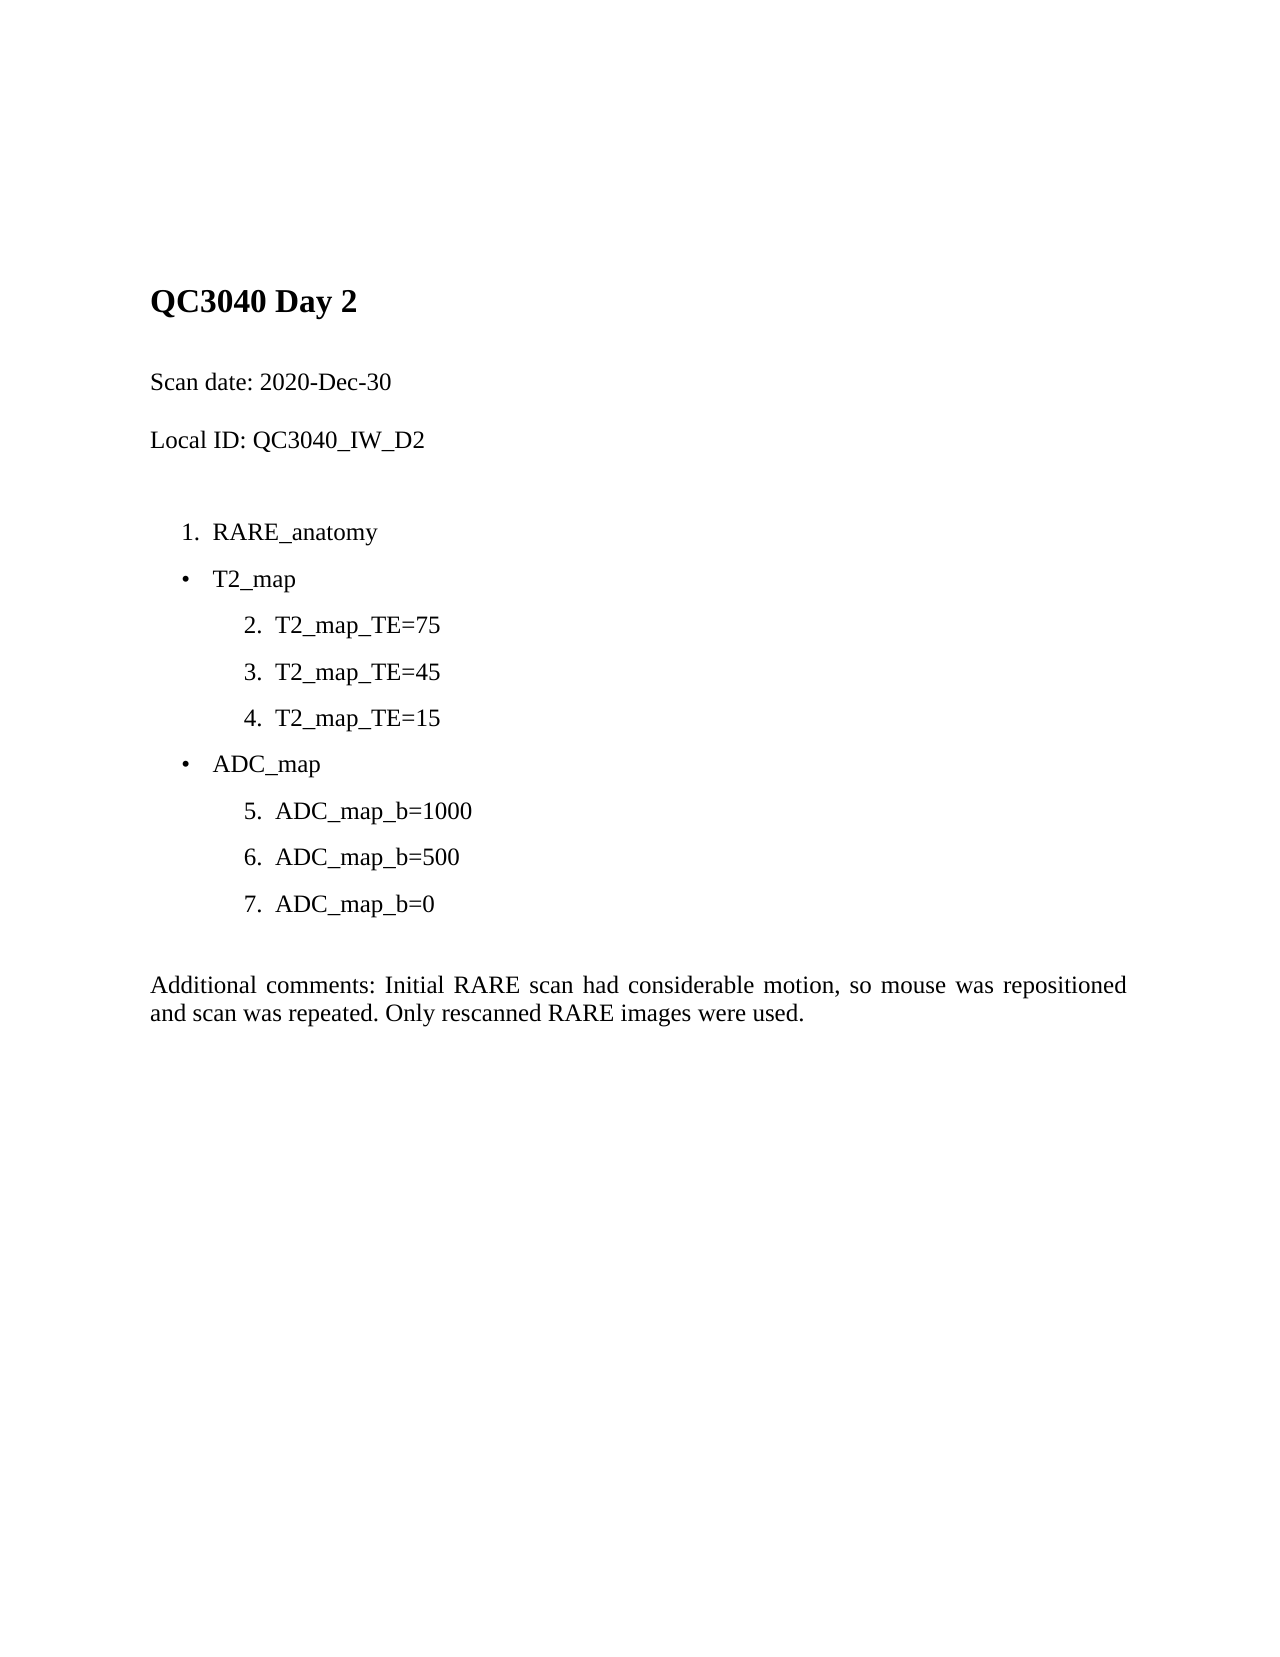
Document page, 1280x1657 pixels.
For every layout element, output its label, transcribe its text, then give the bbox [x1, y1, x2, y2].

list 5. ADC_map_b=1000 [244, 796, 1129, 825]
text Local ID: QC3040_IW_D2 [150, 425, 1129, 454]
list 4. T2_map_TE=15 [244, 703, 1129, 732]
list 1. RARE_anatomy [181, 517, 1129, 546]
text Additional comments: Initial RARE scan had considerable motion, so mouse was repositioned and scan was repeated. Only rescanned RARE images were used. [150, 970, 1129, 1027]
list 7. ADC_map_b=0 [244, 889, 1129, 918]
list • ADC_map [181, 749, 1129, 778]
list 6. ADC_map_b=500 [244, 842, 1129, 871]
list 2. T2_map_TE=75 [244, 610, 1129, 639]
text Scan date: 2020-Dec-30 [150, 367, 1129, 396]
list 3. T2_map_TE=45 [244, 657, 1129, 685]
subtitle QC3040 Day 2 [150, 281, 1129, 319]
list • T2_map [181, 564, 1129, 592]
